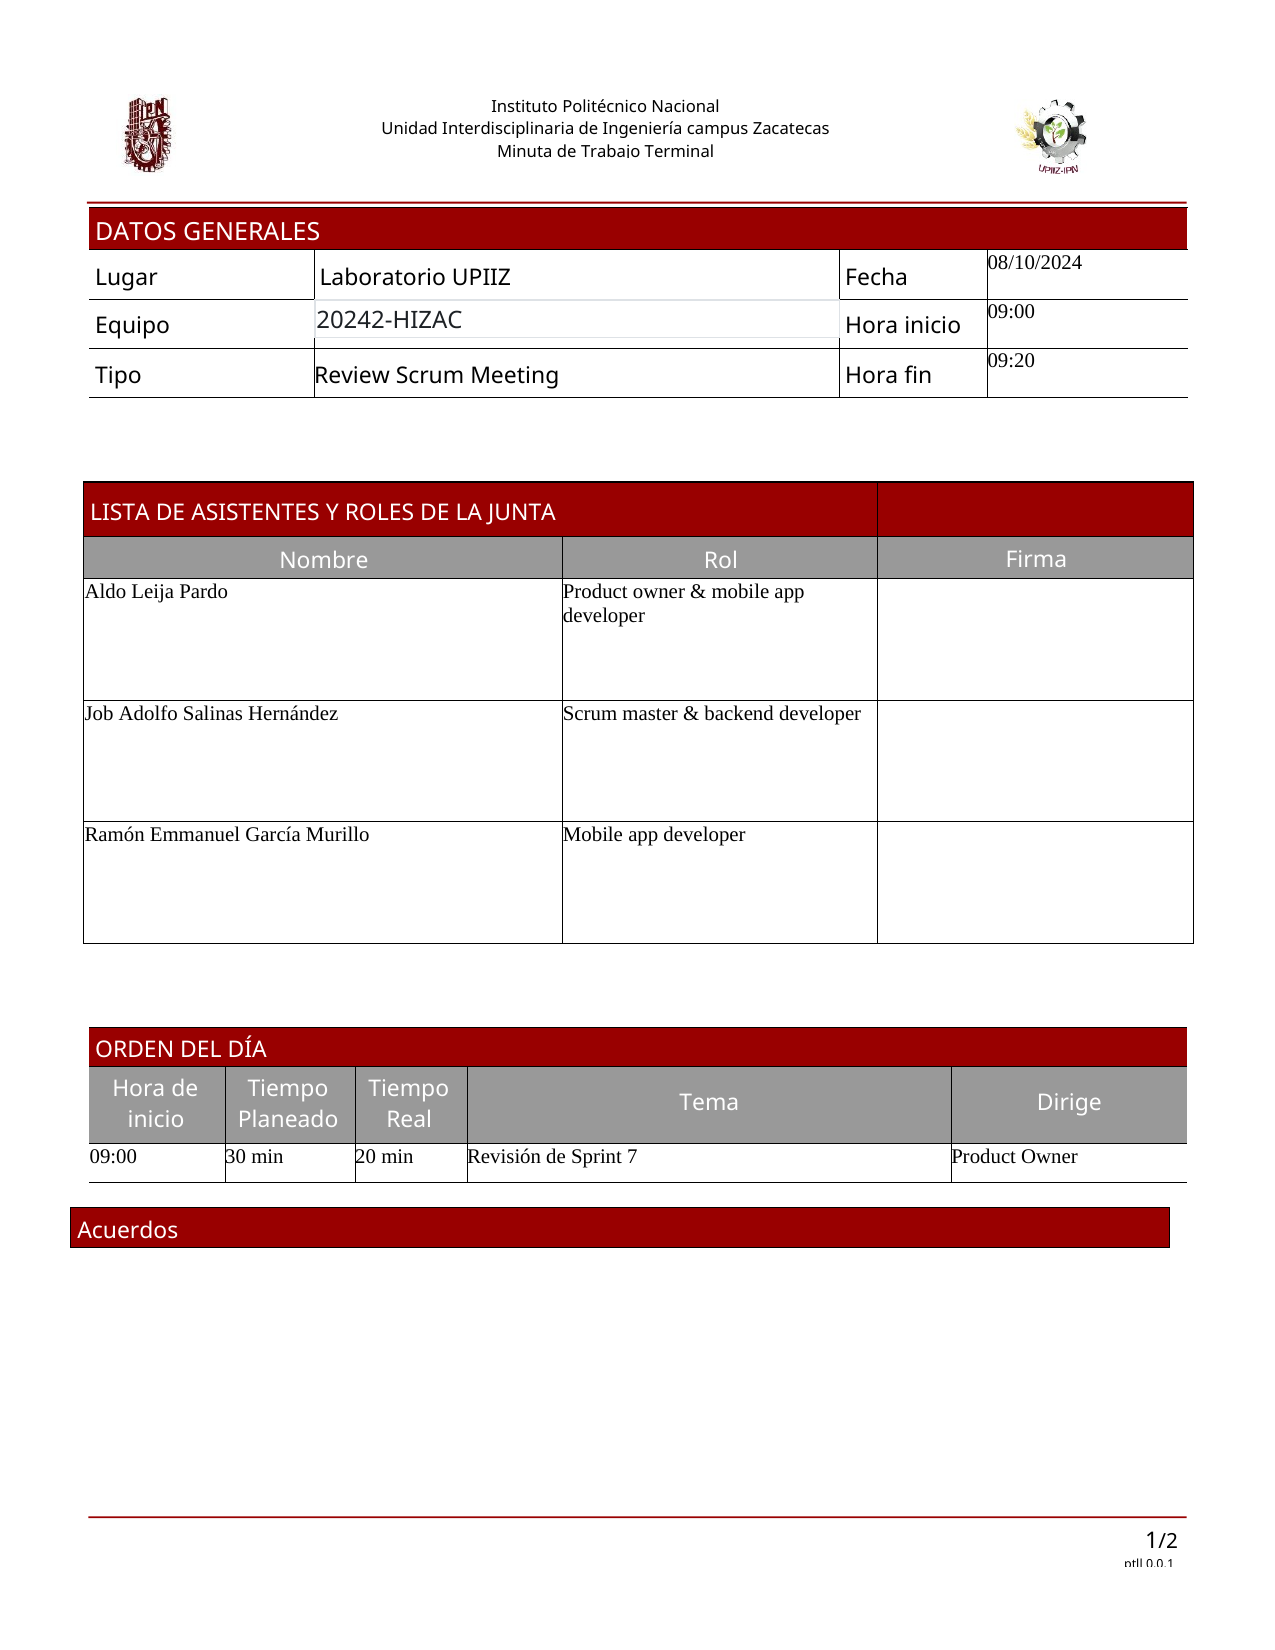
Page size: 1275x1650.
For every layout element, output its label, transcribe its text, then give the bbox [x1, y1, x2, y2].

table_cell Job Adolfo Salinas Hernández [84, 701, 562, 821]
table_cell 08/10/2024 [988, 250, 1187, 299]
table_cell Hora de inicio [89, 1067, 225, 1143]
picture [115, 94, 177, 176]
table_cell Product owner & mobile app developer [563, 579, 877, 700]
table_cell Review Scrum Meeting [315, 349, 839, 397]
table_cell Nombre [84, 537, 562, 578]
table_cell 30 min [226, 1144, 355, 1182]
table_cell Equipo [89, 300, 314, 348]
table_cell Hora inicio [840, 300, 987, 348]
table_cell Laboratorio UPIIZ [315, 250, 839, 299]
table_cell [878, 701, 1193, 821]
table_cell Product Owner [952, 1144, 1187, 1182]
table_header [878, 483, 1193, 536]
table_cell 09:20 [988, 349, 1187, 397]
table_cell Rol [563, 537, 877, 578]
table_header LISTA DE ASISTENTES Y ROLES DE LA JUNTA [84, 483, 877, 536]
table_cell Scrum master & backend developer [563, 701, 877, 821]
table_cell Hora fin [840, 349, 987, 397]
table_cell Tiempo Planeado [226, 1067, 355, 1143]
table_header Acuerdos [71, 1208, 1169, 1247]
table_cell Tema [468, 1067, 951, 1143]
table_cell Lugar [89, 250, 314, 299]
table_cell 20 min [356, 1144, 467, 1182]
table_header ORDEN DEL DÍA [89, 1028, 1187, 1066]
table_cell Fecha [840, 250, 987, 299]
table_cell [315, 338, 839, 348]
picture [1014, 99, 1087, 174]
table_cell [878, 822, 1193, 942]
table_cell Mobile app developer [563, 822, 877, 942]
table_cell Aldo Leija Pardo [84, 579, 562, 700]
table_cell 09:00 [988, 300, 1187, 348]
table_cell Tiempo Real [356, 1067, 467, 1143]
table_cell Tipo [89, 349, 314, 397]
table_cell Revisión de Sprint 7 [468, 1144, 951, 1182]
table_cell [878, 579, 1193, 700]
table_cell 09:00 [89, 1144, 225, 1182]
table_cell Ramón Emmanuel García Murillo [84, 822, 562, 942]
table_cell Firma [878, 537, 1193, 578]
table_header DATOS GENERALES [89, 208, 1187, 249]
table_cell Dirige [952, 1067, 1187, 1143]
